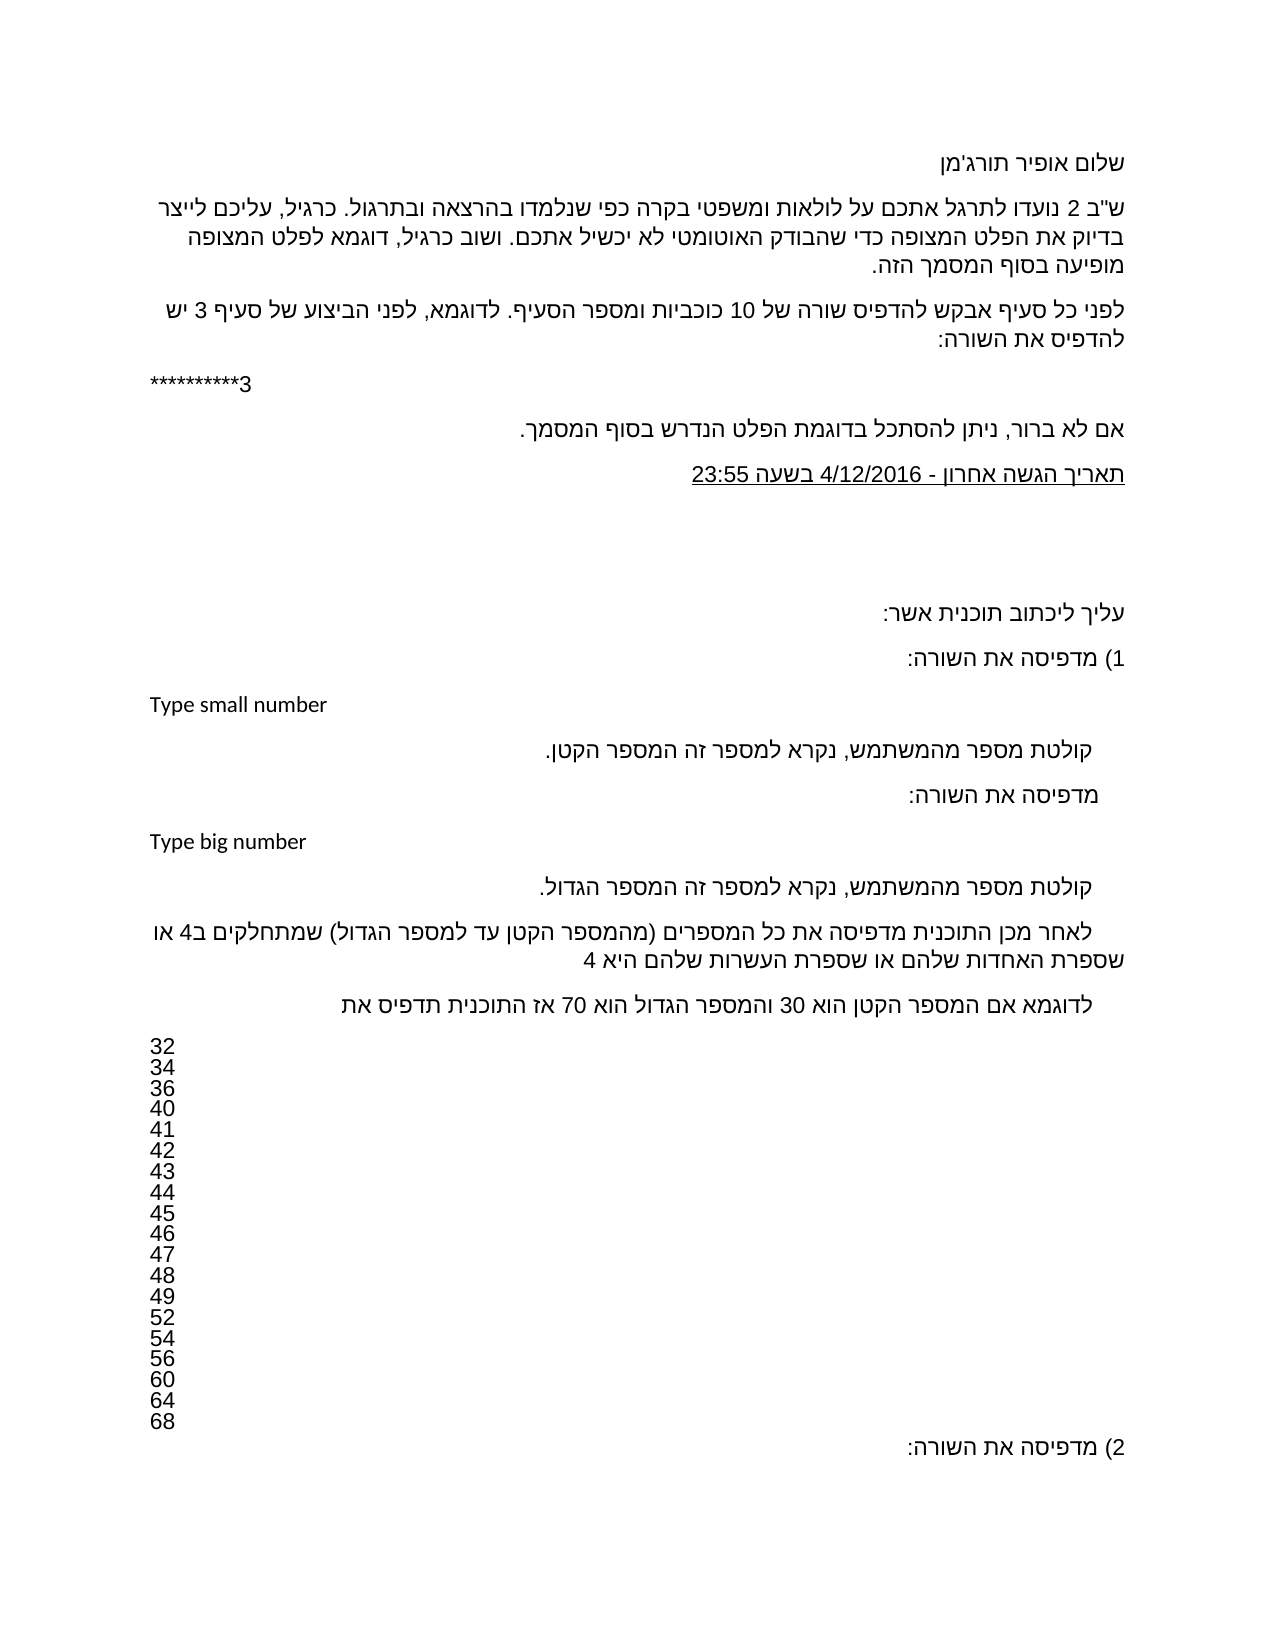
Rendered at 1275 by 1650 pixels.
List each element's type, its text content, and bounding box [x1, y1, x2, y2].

text 54 [150, 1329, 1125, 1350]
text 41 [150, 1121, 1125, 1142]
text קולטת מספר מהמשתמש, נקרא למספר זה המספר הגדול. [150, 874, 1125, 900]
text 2) מדפיסה את השורה: [150, 1433, 1125, 1460]
text לאחר מכן התוכנית מדפיסה את כל המספרים (מהמספר הקטן עד למספר הגדול) שמתחלקים ב4 או שספרת האחדות שלהם או שספרת העשרות שלהם היא 4 [150, 919, 1125, 974]
text 48 [150, 1267, 1125, 1288]
text 34 [150, 1058, 1125, 1079]
text 49 [150, 1288, 1125, 1308]
text 1) מדפיסה את השורה: [150, 645, 1125, 671]
text Type big number [150, 827, 1125, 855]
text 42 [150, 1142, 1125, 1163]
text 44 [150, 1183, 1125, 1204]
text קולטת מספר מהמשתמש, נקרא למספר זה המספר הקטן. [150, 737, 1125, 763]
text תאריך הגשה אחרון - 4/12/2016 בשעה 23:55 [150, 461, 1125, 487]
text מדפיסה את השורה: [150, 782, 1125, 808]
text 52 [150, 1308, 1125, 1329]
text 36 [150, 1079, 1125, 1100]
text 68 [150, 1413, 1125, 1433]
text ש"ב 2 נועדו לתרגל אתכם על לולאות ומשפטי בקרה כפי שנלמדו בהרצאה ובתרגול. כרגיל, עליכם לייצר בדיוק את הפלט המצופה כדי שהבודק האוטומטי לא יכשיל אתכם. ושוב כרגיל, דוגמא לפלט המצופה מופיעה בסוף המסמך הזה. [150, 195, 1125, 278]
text 56 [150, 1350, 1125, 1371]
text 47 [150, 1246, 1125, 1267]
text Type small number [150, 690, 1125, 718]
text לדוגמא אם המספר הקטן הוא 30 והמספר הגדול הוא 70 אז התוכנית תדפיס את [150, 992, 1125, 1019]
text 46 [150, 1225, 1125, 1246]
text 45 [150, 1204, 1125, 1225]
text אם לא ברור, ניתן להסתכל בדוגמת הפלט הנדרש בסוף המסמך. [150, 416, 1125, 442]
text 3********** [150, 371, 1125, 397]
text 43 [150, 1163, 1125, 1183]
text לפני כל סעיף אבקש להדפיס שורה של 10 כוכביות ומספר הסעיף. לדוגמא, לפני הביצוע של סעיף 3 יש להדפיס את השורה: [150, 297, 1125, 352]
text 40 [150, 1100, 1125, 1121]
text 60 [150, 1371, 1125, 1392]
text 32 [150, 1038, 1125, 1058]
text 64 [150, 1392, 1125, 1413]
text עליך ליכתוב תוכנית אשר: [150, 600, 1125, 626]
text שלום אופיר תורג'מן [150, 150, 1125, 176]
